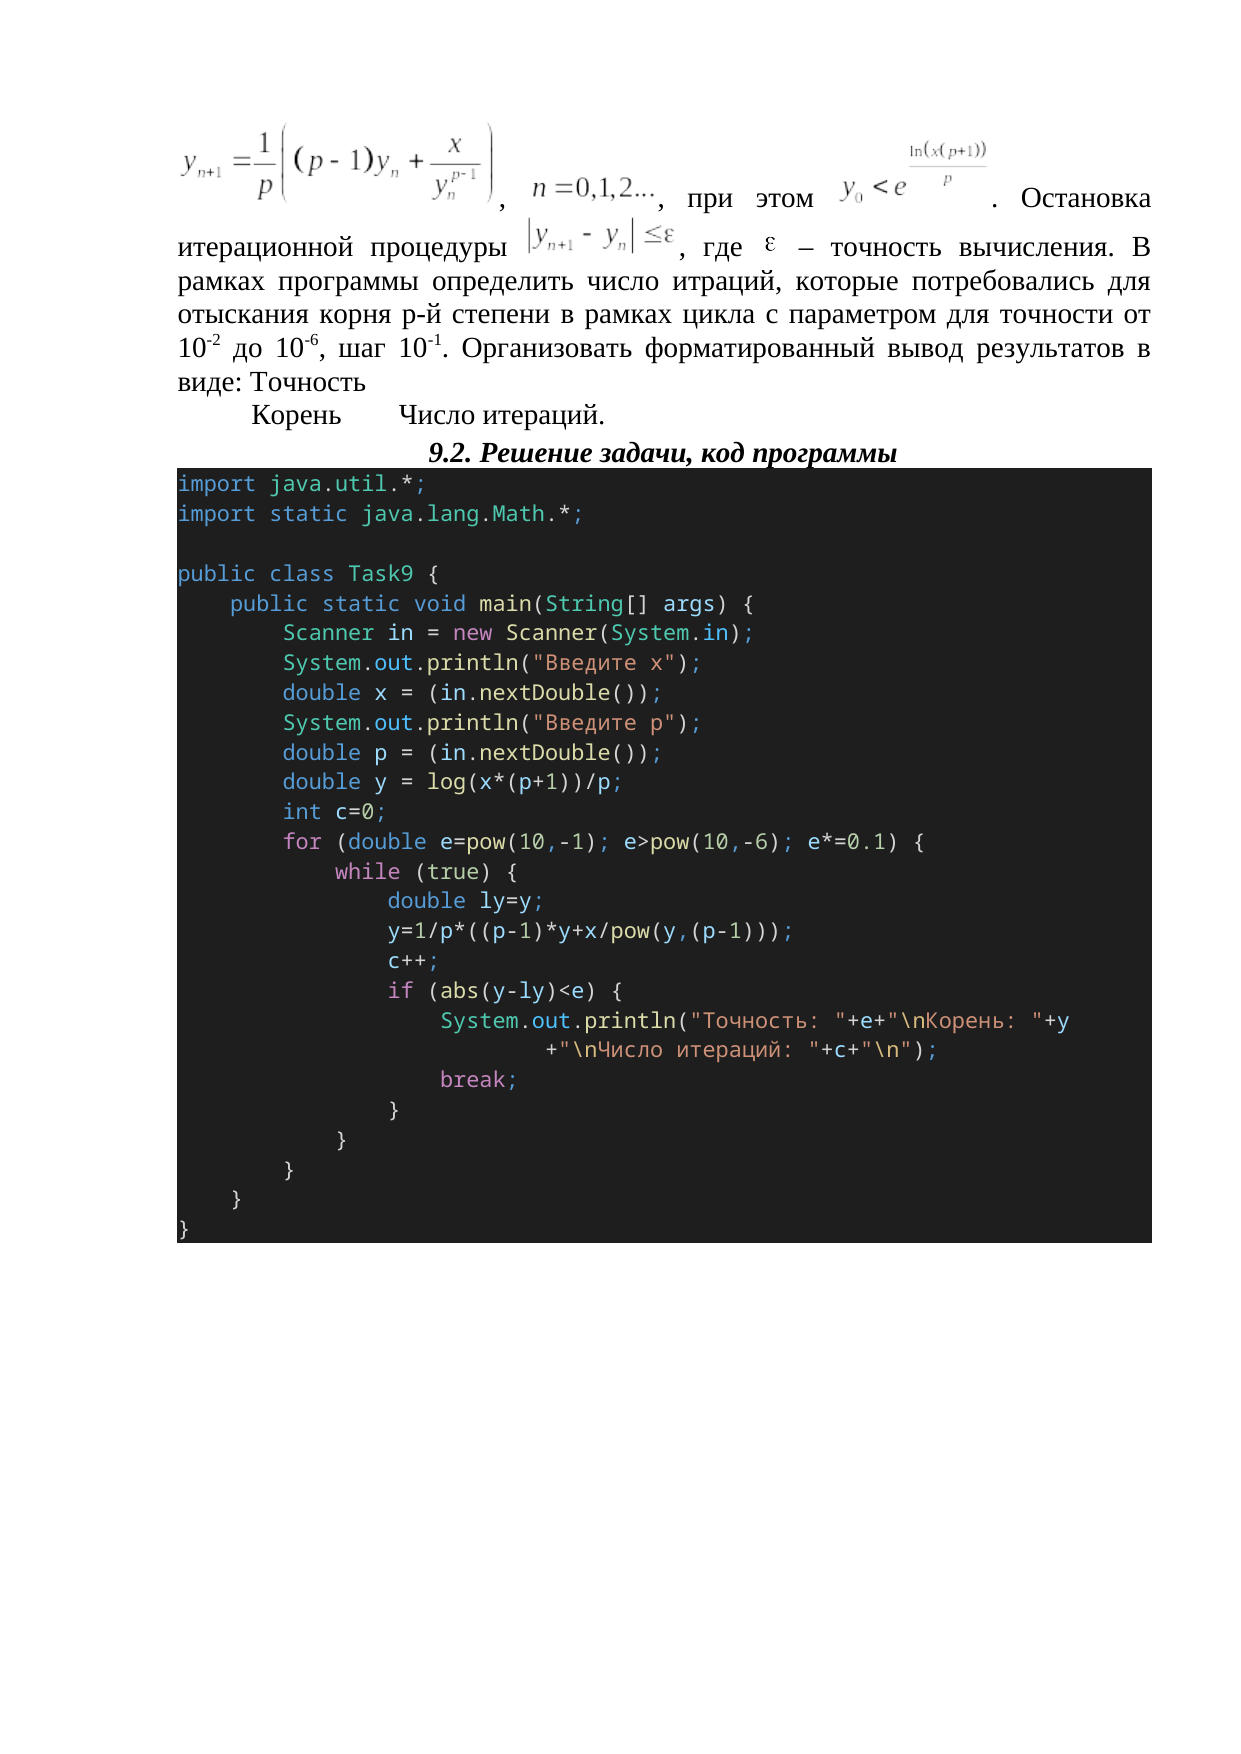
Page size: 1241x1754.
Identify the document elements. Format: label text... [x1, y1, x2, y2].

text System.out.println("Точность: "+e+"\nКорень: "+y [177, 1005, 1152, 1034]
text double p = (in.nextDouble()); [177, 737, 1152, 766]
text public static void main(String[] args) { [177, 588, 1152, 617]
text } [177, 1094, 1152, 1124]
text while (true) { [177, 856, 1152, 886]
text double y = log(x*(p+1))/p; [177, 766, 1152, 796]
text c++; [177, 945, 1152, 975]
text System.out.println("Введите p"); [177, 707, 1152, 737]
text for (double e=pow(10,-1); e>pow(10,-6); e*=0.1) { [177, 826, 1152, 856]
text } [177, 1213, 1152, 1243]
text y=1/p*((p-1)*y+x/pow(y,(p-1))); [177, 915, 1152, 945]
text int c=0; [177, 796, 1152, 826]
text Scanner in = new Scanner(System.in); [177, 617, 1152, 647]
text +"\nЧисло итераций: "+c+"\n"); [177, 1034, 1152, 1064]
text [177, 118, 1152, 397]
text public class Task9 { [177, 558, 1152, 588]
text } [177, 1124, 1152, 1154]
text } [177, 1183, 1152, 1213]
text import static java.lang.Math.*; [177, 498, 1152, 528]
text Корень Число итераций. [177, 397, 1152, 431]
text break; [177, 1064, 1152, 1094]
text import java.util.*; [177, 468, 1152, 498]
subtitle 9.2. Решение задачи, код программы [177, 435, 1152, 468]
text if (abs(y-ly)<e) { [177, 975, 1152, 1005]
text double x = (in.nextDouble()); [177, 677, 1152, 707]
text System.out.println("Введите x"); [177, 647, 1152, 677]
text } [177, 1154, 1152, 1183]
text double ly=y; [177, 886, 1152, 915]
